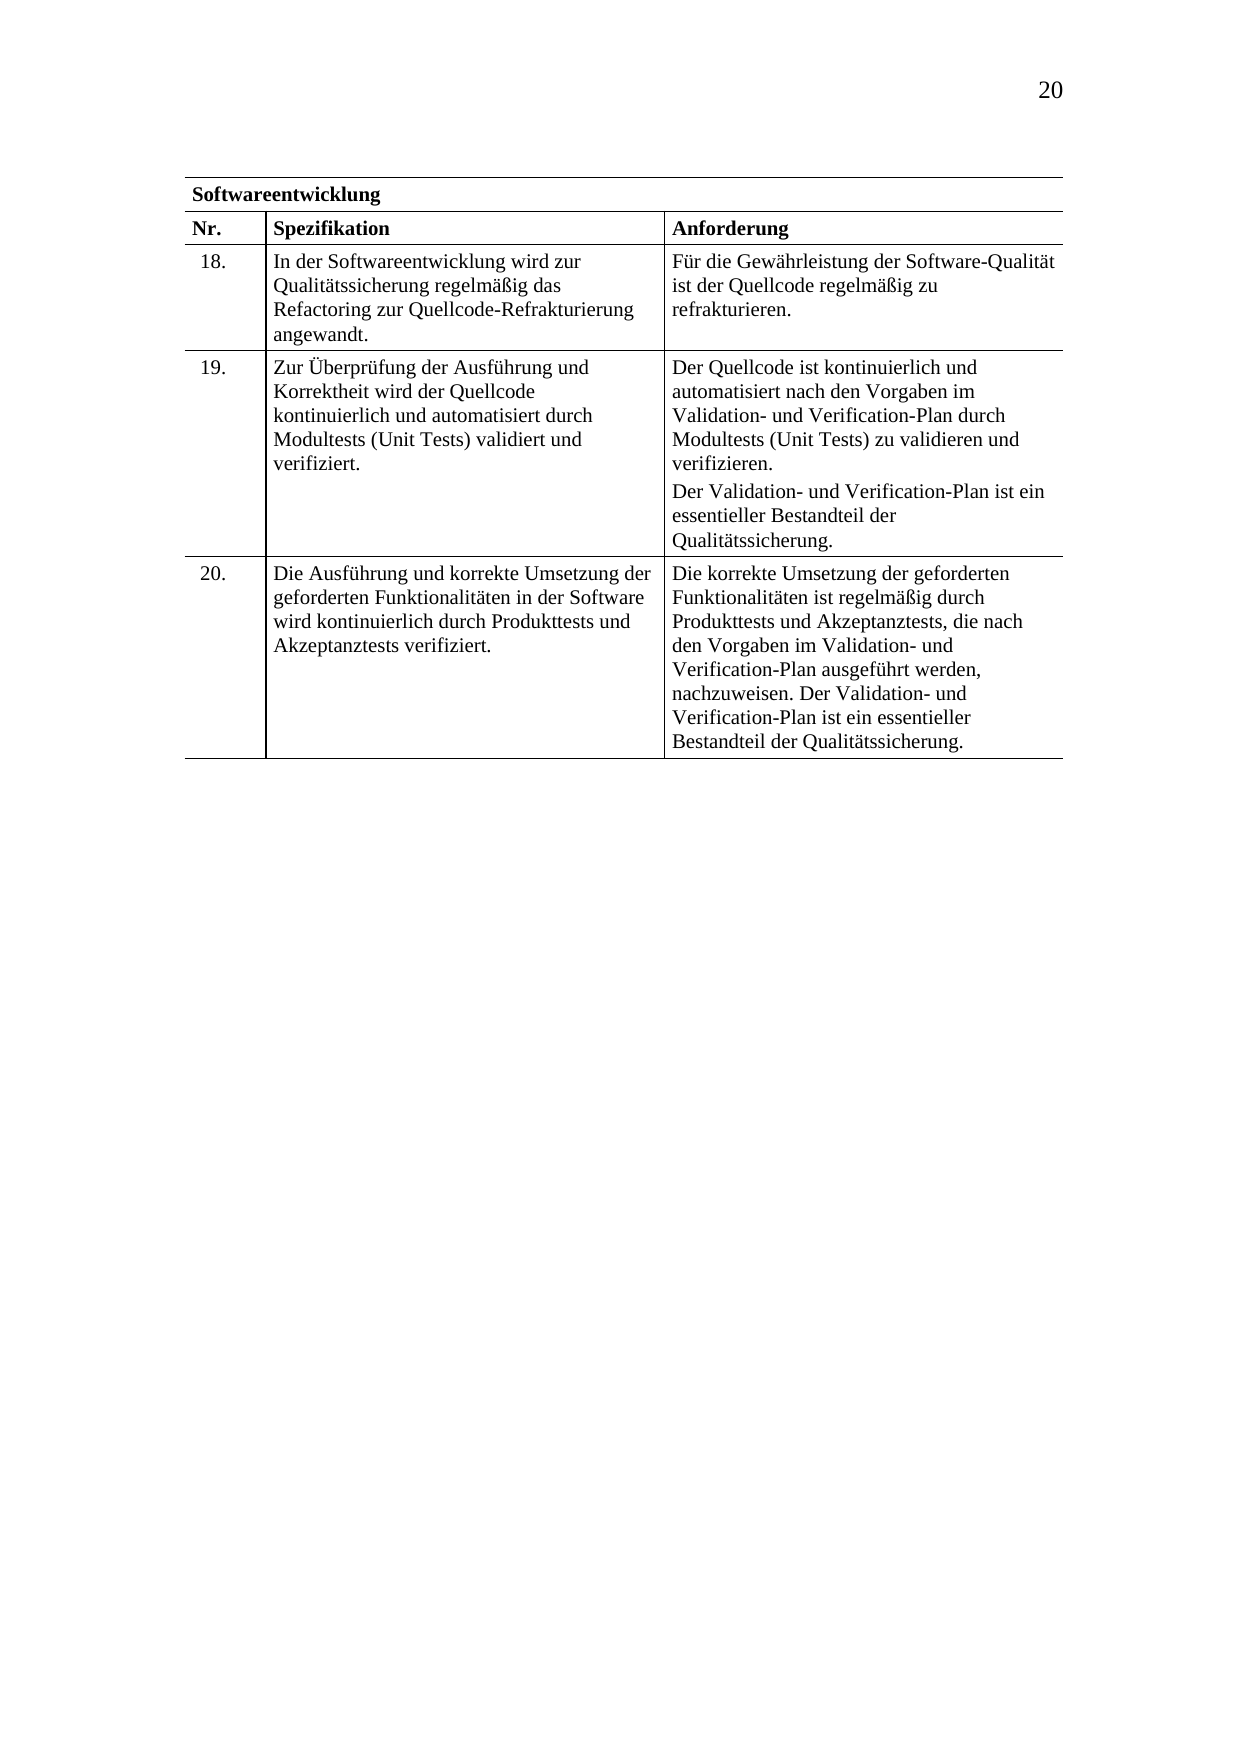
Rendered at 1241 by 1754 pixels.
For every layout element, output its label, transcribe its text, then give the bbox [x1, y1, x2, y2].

table_header Softwareentwicklung [185, 178, 1063, 211]
table_cell Nr. [185, 212, 265, 244]
table_cell [185, 245, 265, 350]
table_cell [185, 557, 265, 758]
table_cell [185, 351, 265, 556]
table_cell Für die Gewährleistung der Software-Qualität ist der Quellcode regelmäßig zu refrakturieren. [665, 245, 1063, 350]
table_cell Die korrekte Umsetzung der geforderten Funktionalitäten ist regelmäßig durch Produkttests und Akzeptanztests, die nach den Vorgaben im Validation- und Verification-Plan ausgeführt werden, nachzuweisen. Der Validation- und Verification-Plan ist ein essentieller Bestandteil der Qualitätssicherung. [665, 557, 1063, 758]
table_cell Zur Überprüfung der Ausführung und Korrektheit wird der Quellcode kontinuierlich und automatisiert durch Modultests (Unit Tests) validiert und verifiziert. [267, 351, 664, 556]
table_cell Spezifikation [267, 212, 664, 244]
table_cell Anforderung [665, 212, 1063, 244]
table_cell Der Quellcode ist kontinuierlich und automatisiert nach den Vorgaben im Validation- und Verification-Plan durch Modultests (Unit Tests) zu validieren und verifizieren. Der Validation- und Verification-Plan ist ein essentieller Bestandteil der Qualitätssicherung. [665, 351, 1063, 556]
table_cell Die Ausführung und korrekte Umsetzung der geforderten Funktionalitäten in der Software wird kontinuierlich durch Produkttests und Akzeptanztests verifiziert. [267, 557, 664, 758]
table_cell In der Softwareentwicklung wird zur Qualitätssicherung regelmäßig das Refactoring zur Quellcode-Refrakturierung angewandt. [267, 245, 664, 350]
